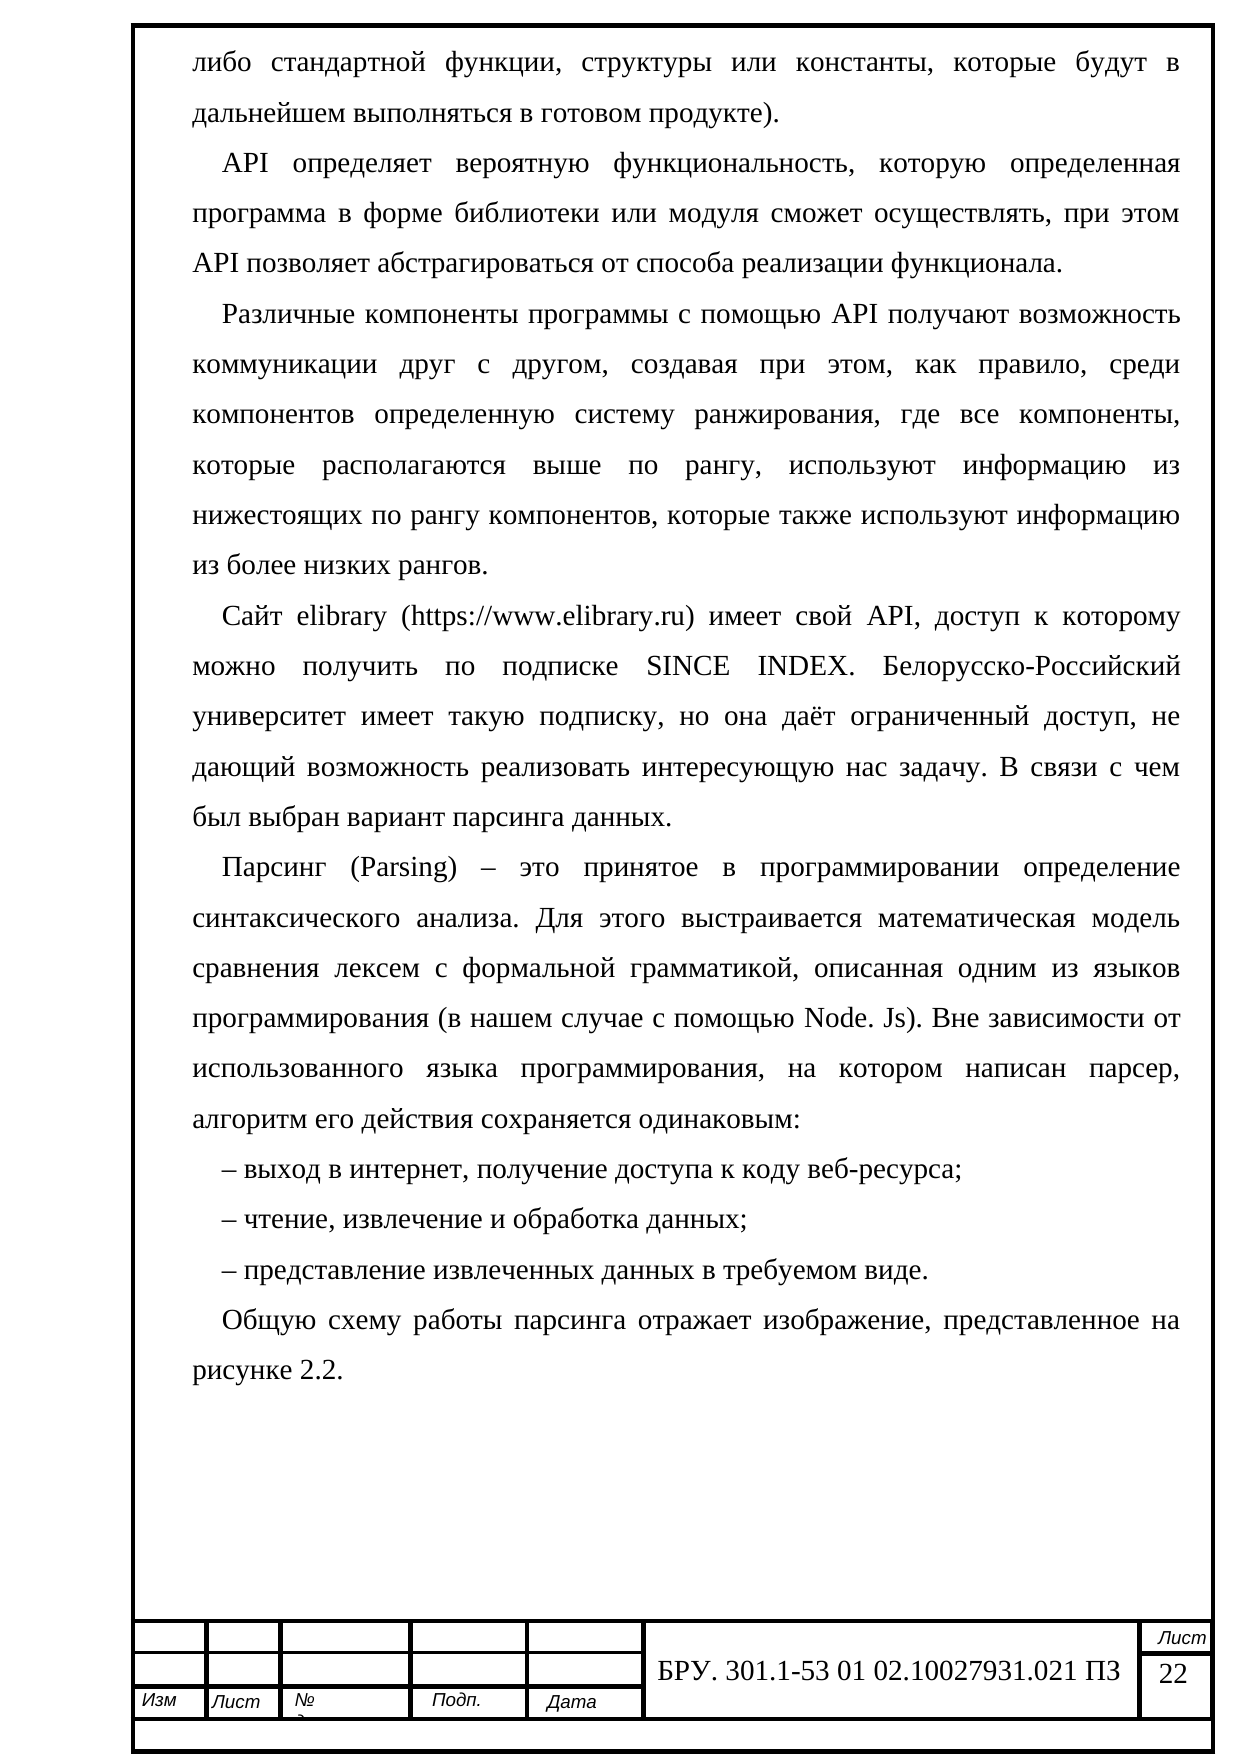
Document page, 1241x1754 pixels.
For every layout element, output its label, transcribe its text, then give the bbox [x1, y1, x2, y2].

text – представление извлеченных данных в требуемом виде. [192, 1252, 1181, 1285]
text Различные компоненты программы с помощью API получают возможность коммуникации друг с другом, создавая при этом, как правило, среди компонентов определенную систему ранжирования, где все компоненты, которые располагаются выше по рангу, используют информацию из нижестоящих по рангу компонентов, которые также используют информацию из более низких рангов. [192, 296, 1181, 581]
text Общую схему работы парсинга отражает изображение, представленное на рисунке 2.2. [192, 1302, 1181, 1386]
text API определяет вероятную функциональность, которую определенная программа в форме библиотеки или модуля сможет осуществлять, при этом API позволяет абстрагироваться от способа реализации функционала. [192, 145, 1181, 279]
text – выход в интернет, получение доступа к коду веб-ресурса; [192, 1151, 1181, 1185]
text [192, 44, 1181, 128]
text – чтение, извлечение и обработка данных; [192, 1202, 1181, 1235]
text Парсинг (Parsing) – это принятое в программировании определение синтаксического анализа. Для этого выстраивается математическая модель сравнения лексем с формальной грамматикой, описанная одним из языков программирования (в нашем случае с помощью Node. Js). Вне зависимости от использованного языка программирования, на котором написан парсер, алгоритм его действия сохраняется одинаковым: [192, 849, 1181, 1134]
text Сайт elibrary (https://www.elibrary.ru) имеет свой API, доступ к которому можно получить по подписке SINCE INDEX. Белорусско-Российский университет имеет такую подписку, но она даёт ограниченный доступ, не дающий возможность реализовать интересующую нас задачу. В связи с чем был выбран вариант парсинга данных. [192, 598, 1181, 833]
